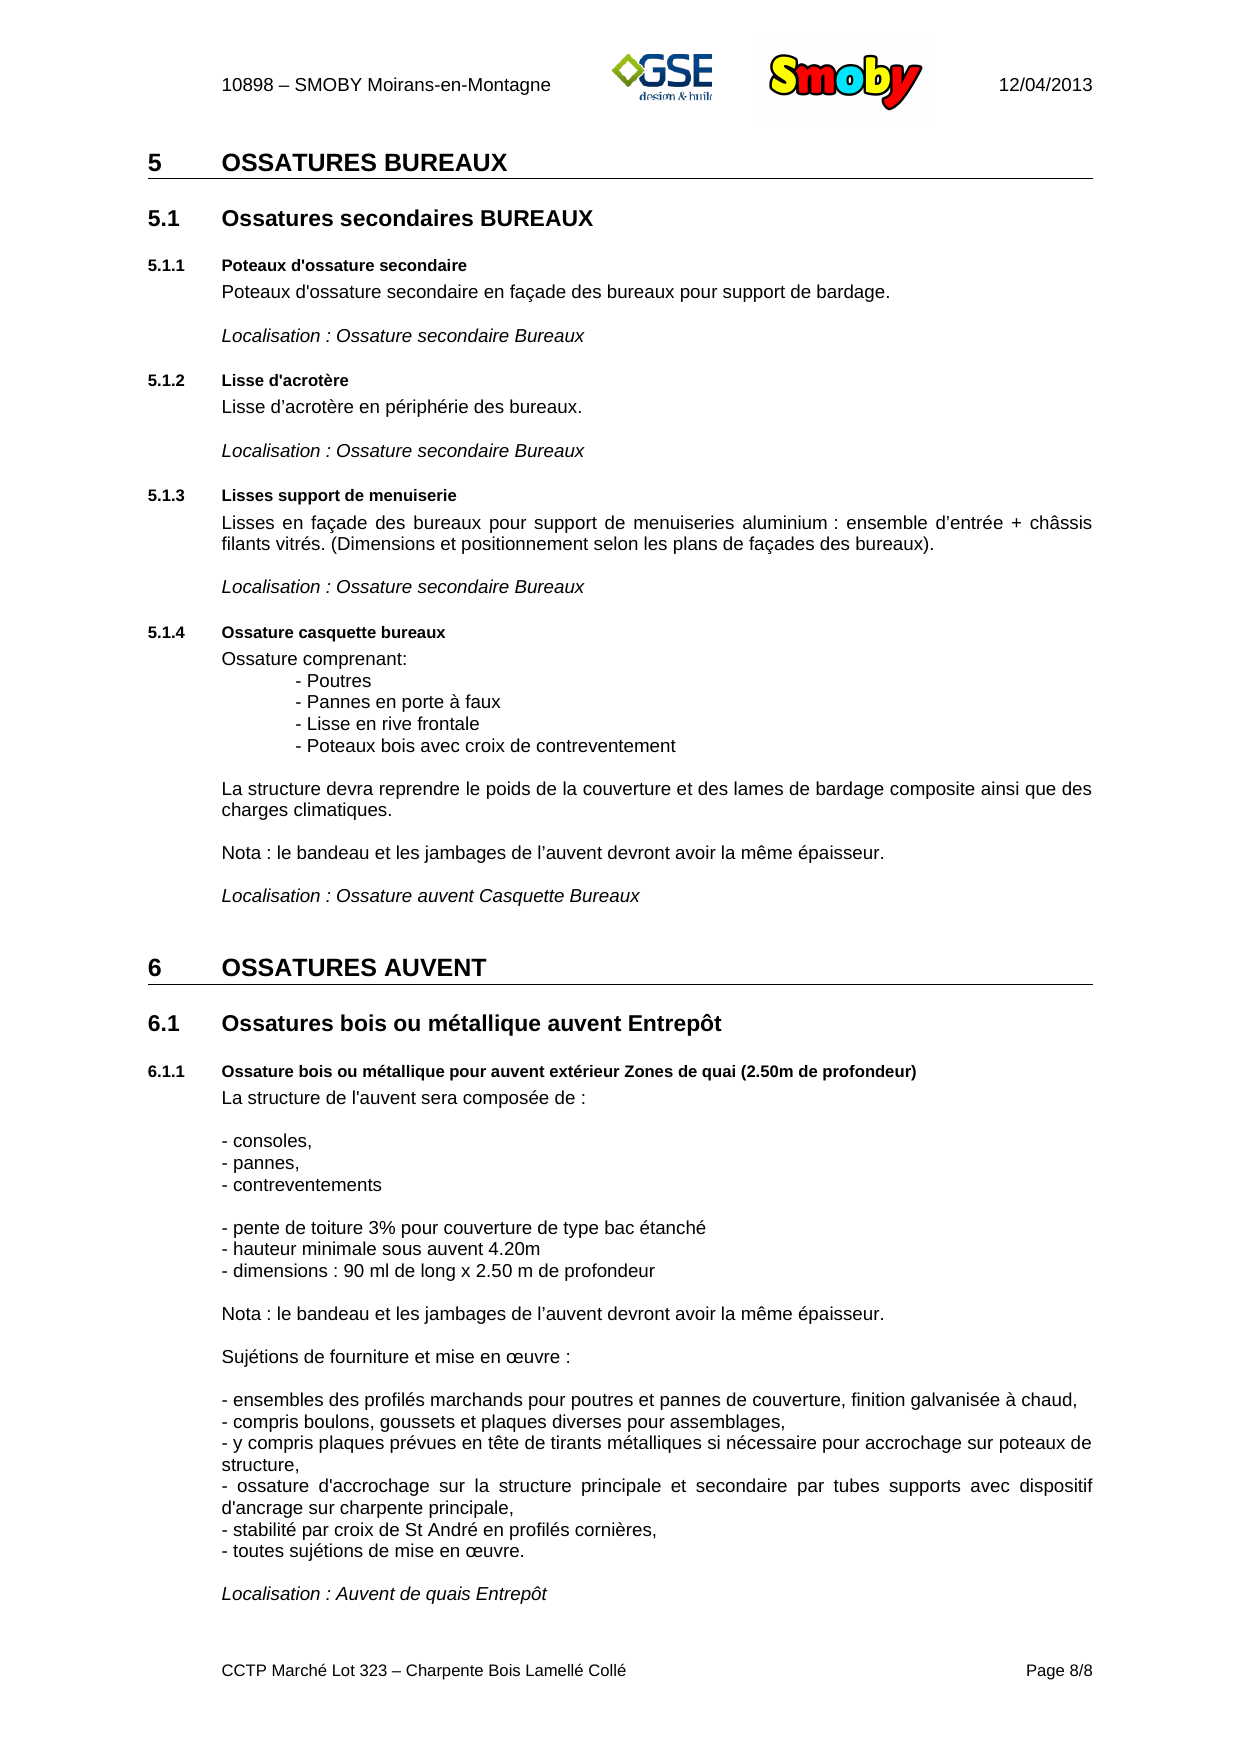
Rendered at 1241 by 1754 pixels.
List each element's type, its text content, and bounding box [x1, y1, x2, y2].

text - stabilité par croix de St André en profilés cornières, [221, 1518, 1093, 1540]
text - Poutres [295, 670, 1093, 691]
picture [611, 54, 712, 101]
text - ensembles des profilés marchands pour poutres et pannes de couverture, finition galvanisée à chaud, [221, 1389, 1093, 1411]
text Nota : le bandeau et les jambages de l’auvent devront avoir la même épaisseur. [221, 842, 1093, 864]
text - Lisse en rive frontale [295, 713, 1093, 734]
text Localisation : Ossature auvent Casquette Bureaux [221, 885, 1093, 907]
text Localisation : Ossature secondaire Bureaux [221, 576, 1093, 598]
subtitle 5.1.3 Lisses support de menuiserie [148, 486, 1093, 505]
subtitle 6 OSSATURES AUVENT [148, 953, 1093, 984]
subtitle 6.1.1 Ossature bois ou métallique pour auvent extérieur Zones de quai (2.50m de profondeur) [148, 1062, 1093, 1081]
text Nota : le bandeau et les jambages de l’auvent devront avoir la même épaisseur. [221, 1303, 1093, 1324]
picture [758, 35, 934, 127]
text Localisation : Auvent de quais Entrepôt [221, 1583, 1093, 1604]
subtitle 5 OSSATURES BUREAUX [148, 148, 1093, 178]
text - dimensions : 90 ml de long x 2.50 m de profondeur [221, 1259, 1093, 1281]
text - y compris plaques prévues en tête de tirants métalliques si nécessaire pour accrochage sur poteaux de structure, [221, 1432, 1093, 1475]
text Localisation : Ossature secondaire Bureaux [221, 324, 1093, 346]
text Poteaux d'ossature secondaire en façade des bureaux pour support de bardage. [221, 281, 1093, 303]
text - consoles, [221, 1130, 1093, 1152]
text - Poteaux bois avec croix de contreventement [295, 734, 1093, 756]
text - pannes, [221, 1152, 1093, 1173]
text Localisation : Ossature secondaire Bureaux [221, 439, 1093, 461]
text Ossature comprenant: [221, 648, 1093, 670]
text - compris boulons, goussets et plaques diverses pour assemblages, [221, 1411, 1093, 1432]
text La structure de l'auvent sera composée de : [221, 1087, 1093, 1109]
text Lisse d’acrotère en périphérie des bureaux. [221, 396, 1093, 418]
text - Pannes en porte à faux [295, 691, 1093, 713]
subtitle 5.1.1 Poteaux d'ossature secondaire [148, 256, 1093, 275]
subtitle 5.1.4 Ossature casquette bureaux [148, 623, 1093, 642]
subtitle 6.1 Ossatures bois ou métallique auvent Entrepôt [148, 1010, 1093, 1037]
text La structure devra reprendre le poids de la couverture et des lames de bardage composite ainsi que des charges climatiques. [221, 777, 1093, 821]
text - hauteur minimale sous auvent 4.20m [221, 1238, 1093, 1259]
text Sujétions de fourniture et mise en œuvre : [221, 1346, 1093, 1367]
text - ossature d'accrochage sur la structure principale et secondaire par tubes supports avec dispositif d'ancrage sur charpente principale, [221, 1475, 1093, 1518]
text Lisses en façade des bureaux pour support de menuiseries aluminium : ensemble d’entrée + châssis filants vitrés. (Dimensions et positionnement selon les plans de façades des bureaux). [221, 511, 1093, 554]
text - pente de toiture 3% pour couverture de type bac étanché [221, 1216, 1093, 1238]
text - toutes sujétions de mise en œuvre. [221, 1540, 1093, 1561]
subtitle 5.1 Ossatures secondaires BUREAUX [148, 204, 1093, 231]
text - contreventements [221, 1173, 1093, 1195]
subtitle 5.1.2 Lisse d'acrotère [148, 371, 1093, 390]
